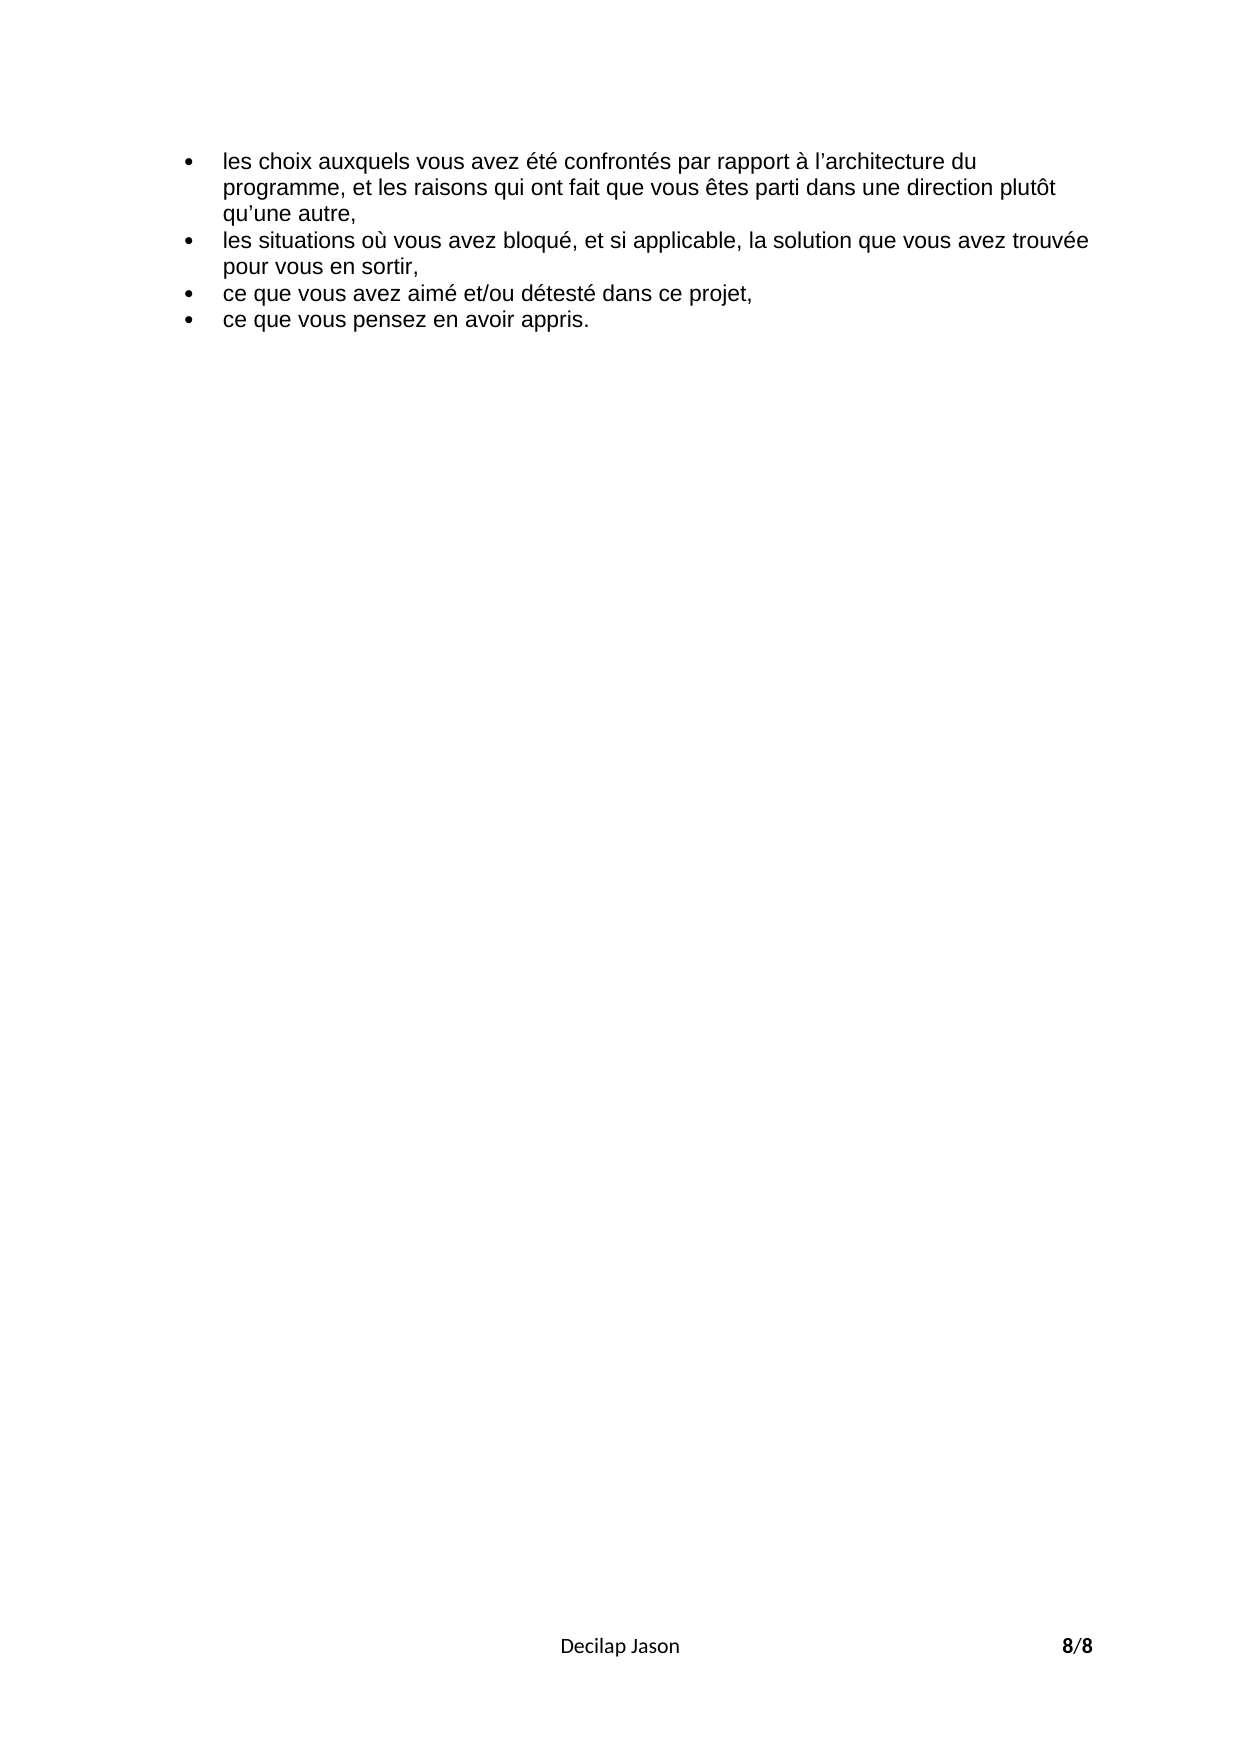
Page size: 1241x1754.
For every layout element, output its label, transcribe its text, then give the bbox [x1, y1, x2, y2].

list les situations où vous avez bloqué, et si applicable, la solution que vous avez trouvée pour vous en sortir, [185, 227, 1092, 279]
list ce que vous pensez en avoir appris. [185, 306, 1092, 332]
list les choix auxquels vous avez été confrontés par rapport à l’architecture du programme, et les raisons qui ont fait que vous êtes parti dans une direction plutôt qu’une autre, [185, 148, 1092, 227]
list ce que vous avez aimé et/ou détesté dans ce projet, [185, 279, 1092, 306]
